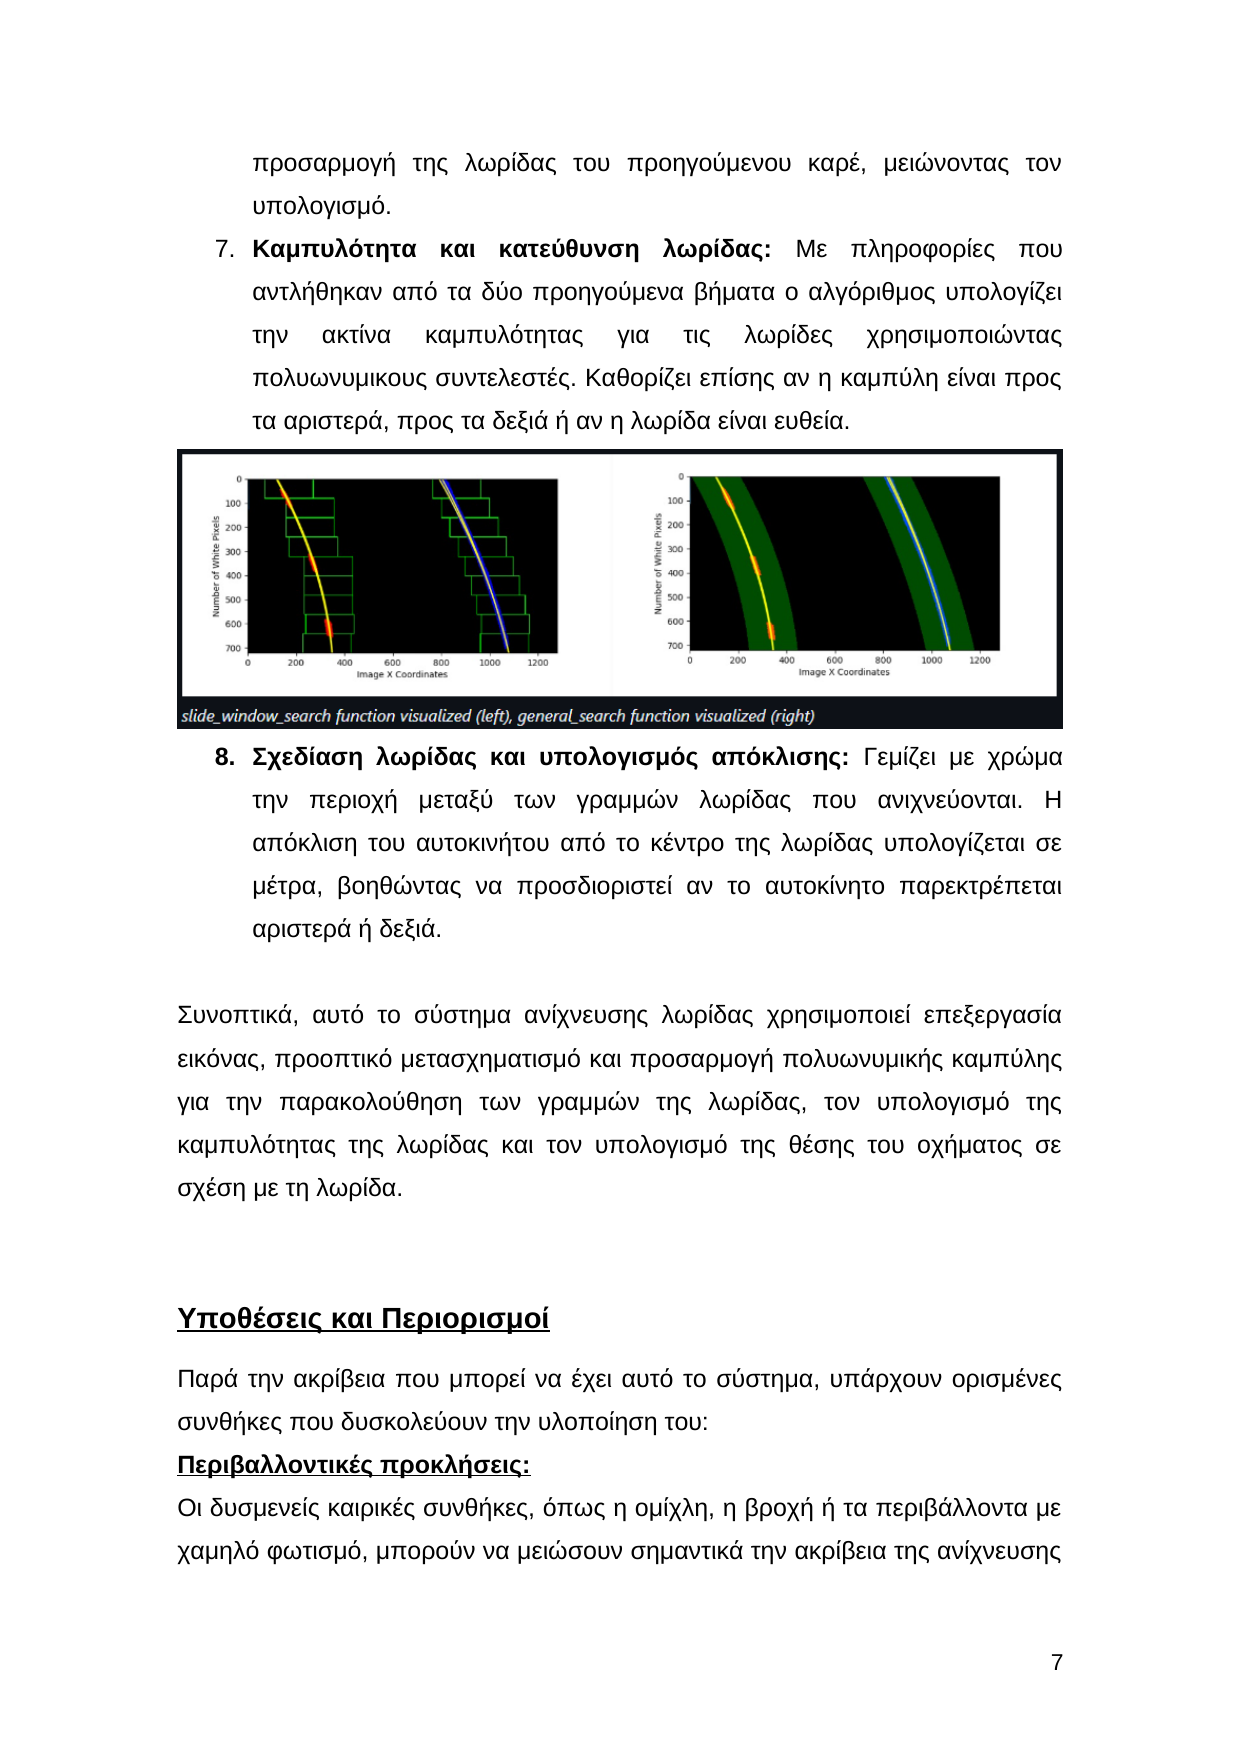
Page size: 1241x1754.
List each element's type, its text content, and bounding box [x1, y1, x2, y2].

list Σχεδίαση λωρίδας και υπολογισμός απόκλισης: Γεμίζει με χρώμα την περιοχή μεταξύ των γραμμών λωρίδας που ανιχνεύονται. Η απόκλιση του αυτοκινήτου από το κέντρο της λωρίδας υπολογίζεται σε μέτρα, βοηθώντας να προσδιοριστεί αν το αυτοκίνητο παρεκτρέπεται αριστερά ή δεξιά. [214, 742, 1063, 943]
text Συνοπτικά, αυτό το σύστημα ανίχνευσης λωρίδας χρησιμοποιεί επεξεργασία εικόνας, προοπτικό μετασχηματισμό και προσαρμογή πολυωνυμικής καμπύλης για την παρακολούθηση των γραμμών της λωρίδας, τον υπολογισμό της καμπυλότητας της λωρίδας και τον υπολογισμό της θέσης του οχήματος σε σχέση με τη λωρίδα. [177, 1001, 1063, 1202]
picture [177, 449, 1063, 729]
text Παρά την ακρίβεια που μπορεί να έχει αυτό το σύστημα, υπάρχουν ορισμένες συνθήκες που δυσκολεύουν την υλοποίηση του: [177, 1364, 1063, 1436]
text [177, 1493, 1063, 1565]
subtitle Υποθέσεις και Περιορισμοί [177, 1301, 1063, 1334]
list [214, 148, 1063, 219]
list Καμπυλότητα και κατεύθυνση λωρίδας: Με πληροφορίες που αντλήθηκαν από τα δύο προηγούμενα βήματα ο αλγόριθμος υπολογίζει την ακτίνα καμπυλότητας για τις λωρίδες χρησιμοποιώντας πολυωνυμικους συντελεστές. Καθορίζει επίσης αν η καμπύλη είναι προς τα αριστερά, προς τα δεξιά ή αν η λωρίδα είναι ευθεία. [214, 234, 1063, 435]
text Περιβαλλοντικές προκλήσεις: [177, 1450, 1063, 1479]
